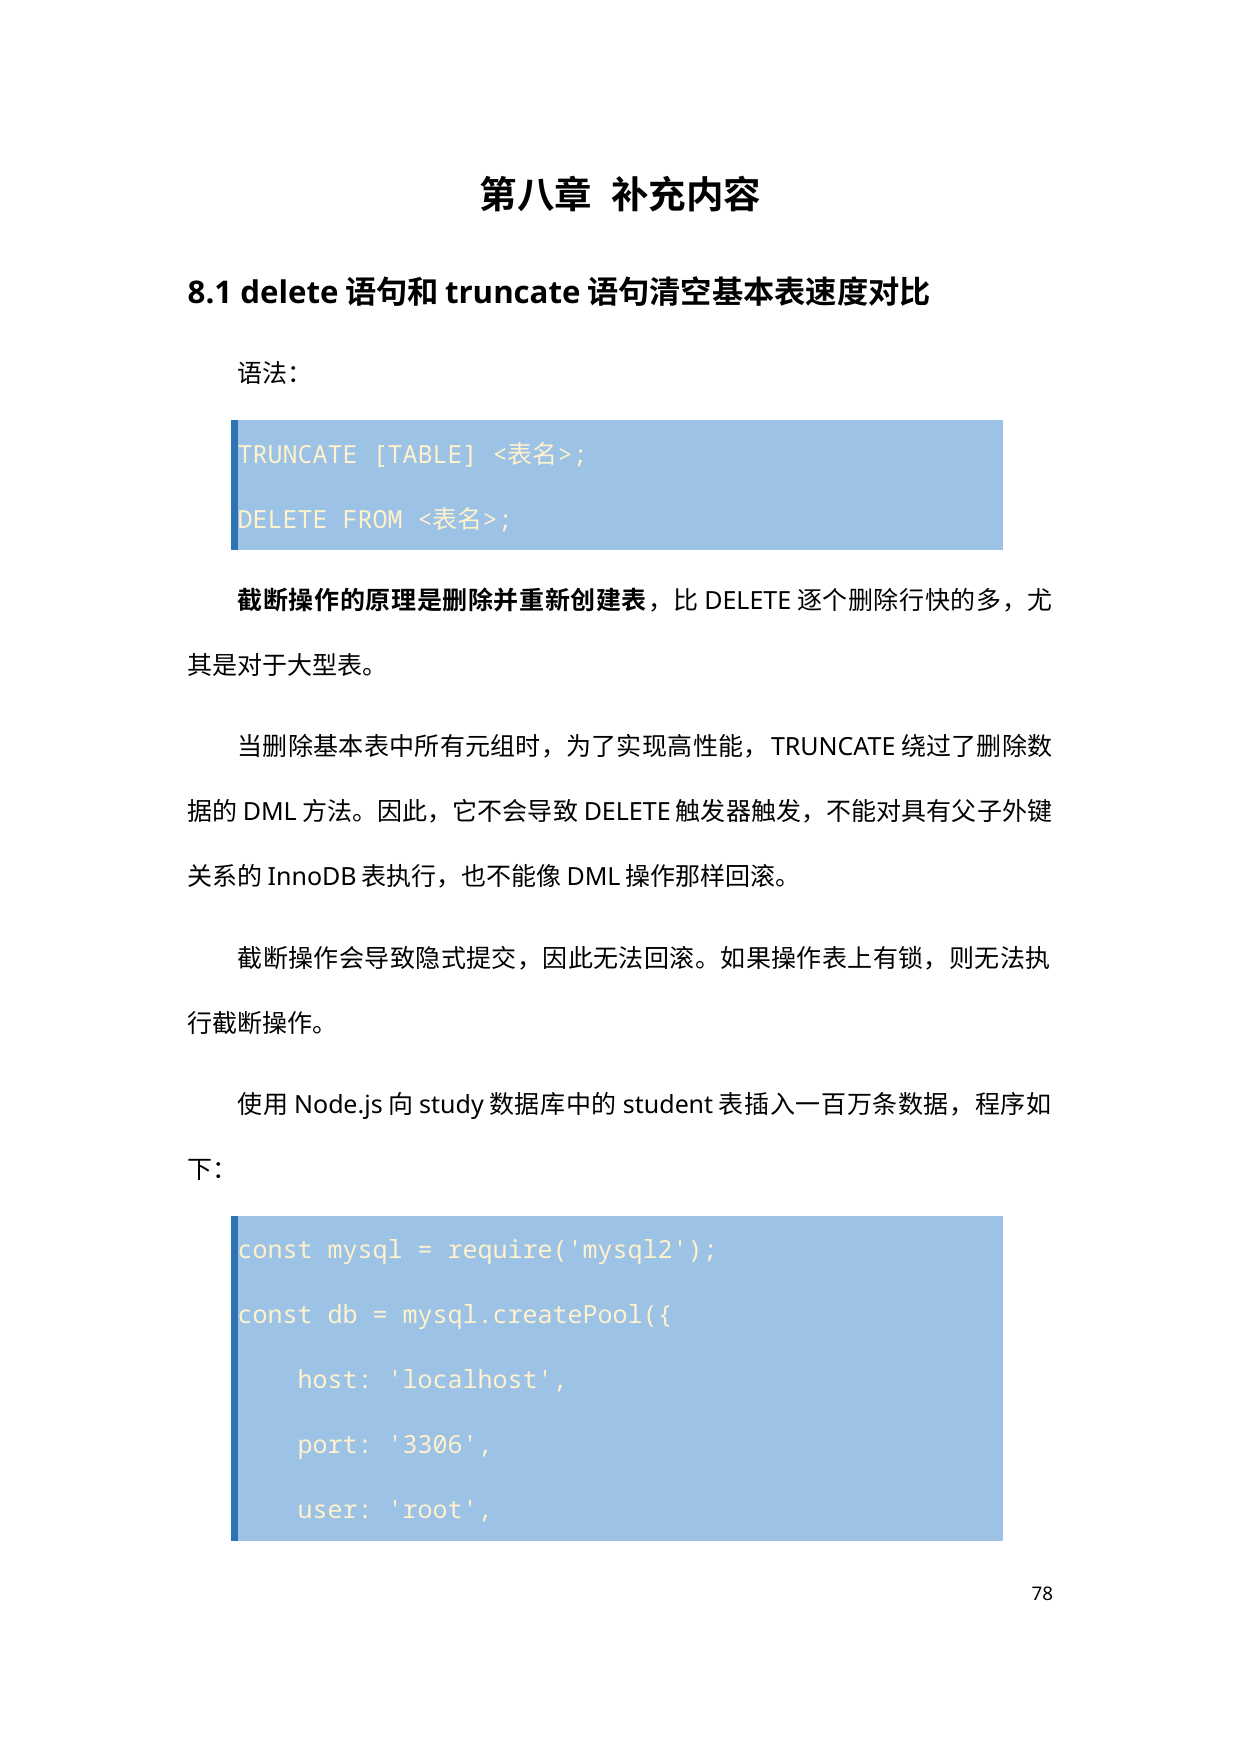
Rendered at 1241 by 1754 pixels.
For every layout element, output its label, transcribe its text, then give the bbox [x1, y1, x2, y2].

list 截断操作的原理是删除并重新创建表，比DELETE逐个删除行快的多，尤其是对于大型表。 [187, 566, 1053, 696]
text 补充内容 [187, 160, 1053, 225]
text TRUNCATE [TABLE] <表名>; [238, 420, 1003, 485]
list 使用Node.js向study数据库中的student表插入一百万条数据，程序如下： [187, 1070, 1053, 1200]
list 语法： [187, 339, 1053, 404]
text const db = mysql.createPool({ [238, 1281, 1003, 1346]
list 截断操作会导致隐式提交，因此无法回滚。如果操作表上有锁，则无法执行截断操作。 [187, 924, 1053, 1054]
list 当删除基本表中所有元组时，为了实现高性能，TRUNCATE绕过了删除数据的DML方法。因此，它不会导致DELETE触发器触发，不能对具有父子外键关系的InnoDB表执行，也不能像DML操作那样回滚。 [187, 712, 1053, 907]
text 8.1 delete语句和truncate语句清空基本表速度对比 [187, 257, 1053, 322]
text host: 'localhost', [238, 1346, 1003, 1411]
text port: '3306', [238, 1411, 1003, 1476]
text DELETE FROM <表名>; [238, 485, 1003, 550]
text user: 'root', [238, 1476, 1003, 1541]
text const mysql = require('mysql2'); [238, 1216, 1003, 1281]
